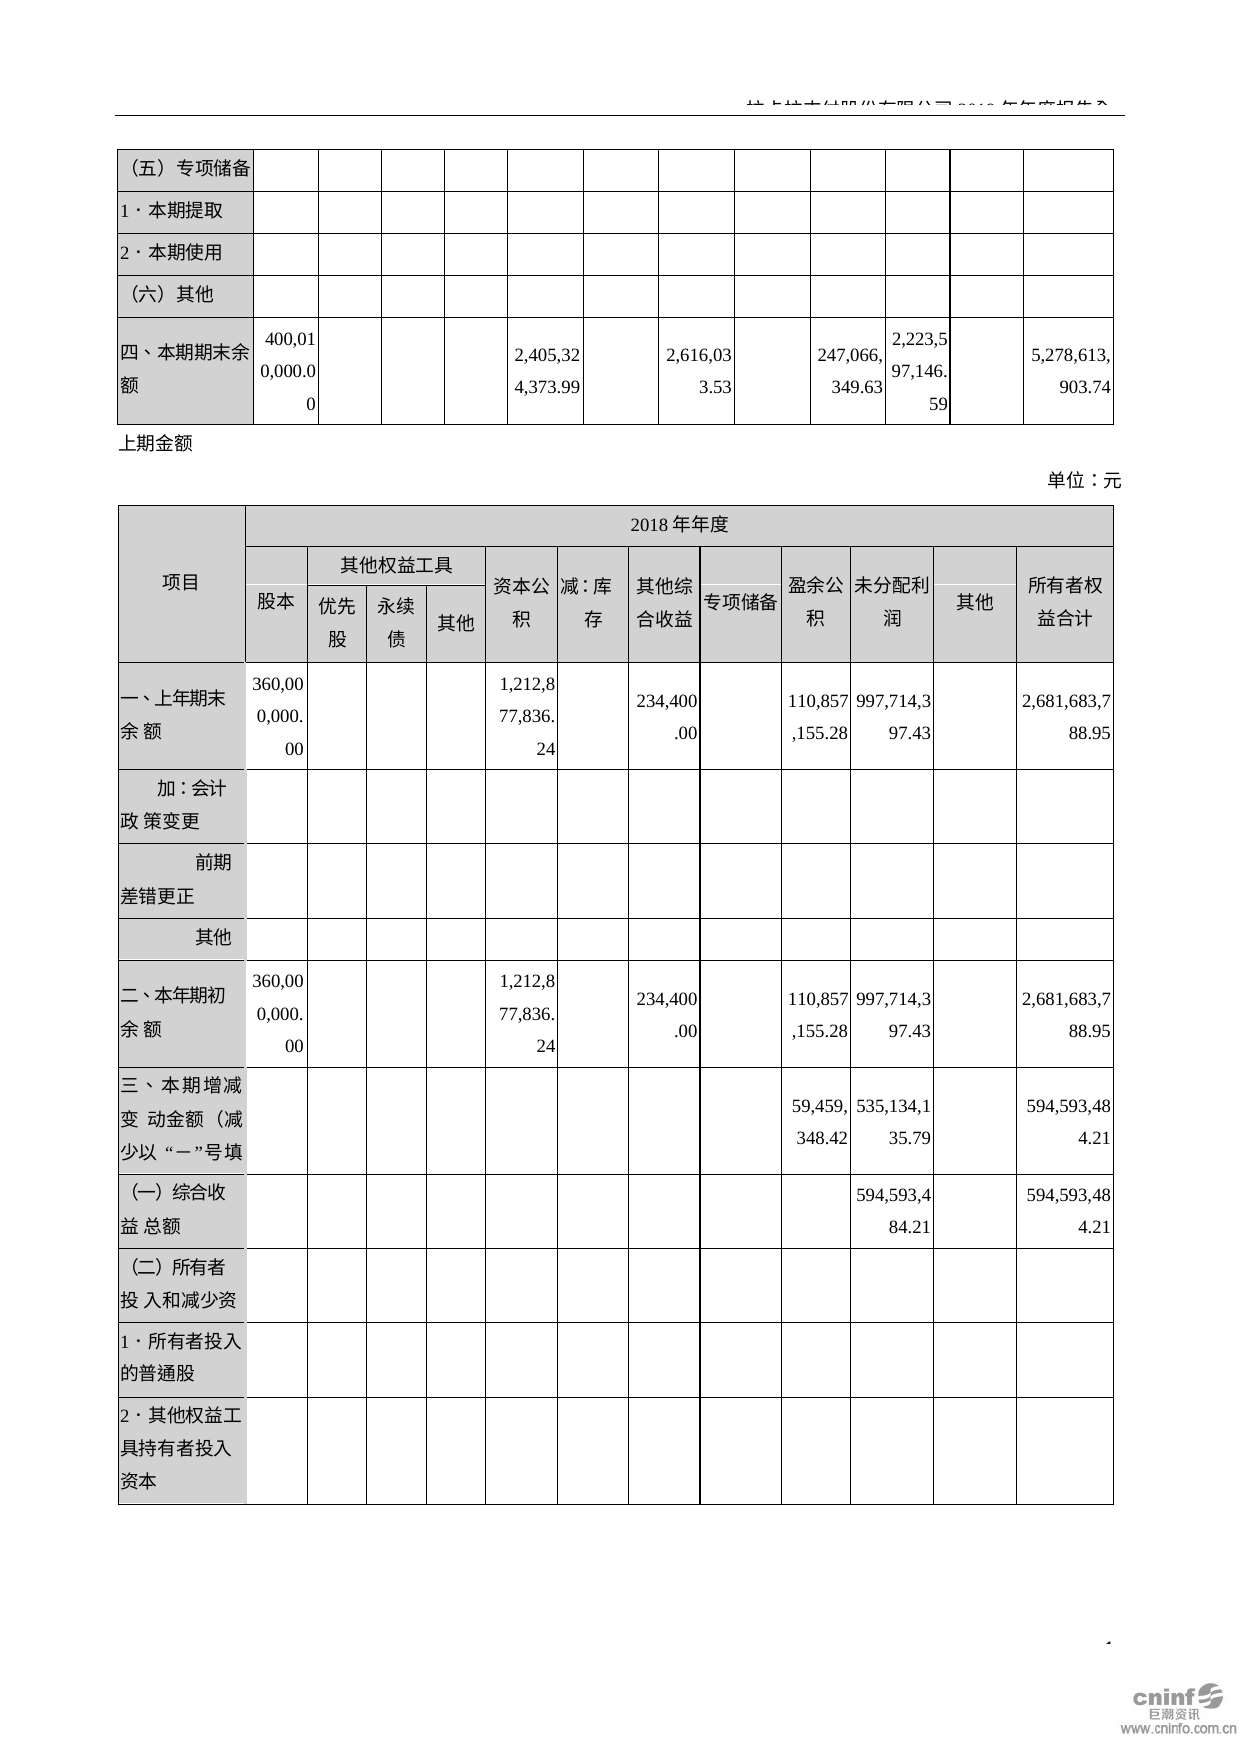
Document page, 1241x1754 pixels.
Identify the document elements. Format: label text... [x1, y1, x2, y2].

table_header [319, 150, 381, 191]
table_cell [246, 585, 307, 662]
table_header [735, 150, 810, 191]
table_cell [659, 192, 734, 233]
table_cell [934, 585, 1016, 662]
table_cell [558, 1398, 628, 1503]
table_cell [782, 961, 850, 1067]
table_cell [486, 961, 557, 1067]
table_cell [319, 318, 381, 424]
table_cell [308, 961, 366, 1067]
text 上期金额 [118, 430, 1122, 456]
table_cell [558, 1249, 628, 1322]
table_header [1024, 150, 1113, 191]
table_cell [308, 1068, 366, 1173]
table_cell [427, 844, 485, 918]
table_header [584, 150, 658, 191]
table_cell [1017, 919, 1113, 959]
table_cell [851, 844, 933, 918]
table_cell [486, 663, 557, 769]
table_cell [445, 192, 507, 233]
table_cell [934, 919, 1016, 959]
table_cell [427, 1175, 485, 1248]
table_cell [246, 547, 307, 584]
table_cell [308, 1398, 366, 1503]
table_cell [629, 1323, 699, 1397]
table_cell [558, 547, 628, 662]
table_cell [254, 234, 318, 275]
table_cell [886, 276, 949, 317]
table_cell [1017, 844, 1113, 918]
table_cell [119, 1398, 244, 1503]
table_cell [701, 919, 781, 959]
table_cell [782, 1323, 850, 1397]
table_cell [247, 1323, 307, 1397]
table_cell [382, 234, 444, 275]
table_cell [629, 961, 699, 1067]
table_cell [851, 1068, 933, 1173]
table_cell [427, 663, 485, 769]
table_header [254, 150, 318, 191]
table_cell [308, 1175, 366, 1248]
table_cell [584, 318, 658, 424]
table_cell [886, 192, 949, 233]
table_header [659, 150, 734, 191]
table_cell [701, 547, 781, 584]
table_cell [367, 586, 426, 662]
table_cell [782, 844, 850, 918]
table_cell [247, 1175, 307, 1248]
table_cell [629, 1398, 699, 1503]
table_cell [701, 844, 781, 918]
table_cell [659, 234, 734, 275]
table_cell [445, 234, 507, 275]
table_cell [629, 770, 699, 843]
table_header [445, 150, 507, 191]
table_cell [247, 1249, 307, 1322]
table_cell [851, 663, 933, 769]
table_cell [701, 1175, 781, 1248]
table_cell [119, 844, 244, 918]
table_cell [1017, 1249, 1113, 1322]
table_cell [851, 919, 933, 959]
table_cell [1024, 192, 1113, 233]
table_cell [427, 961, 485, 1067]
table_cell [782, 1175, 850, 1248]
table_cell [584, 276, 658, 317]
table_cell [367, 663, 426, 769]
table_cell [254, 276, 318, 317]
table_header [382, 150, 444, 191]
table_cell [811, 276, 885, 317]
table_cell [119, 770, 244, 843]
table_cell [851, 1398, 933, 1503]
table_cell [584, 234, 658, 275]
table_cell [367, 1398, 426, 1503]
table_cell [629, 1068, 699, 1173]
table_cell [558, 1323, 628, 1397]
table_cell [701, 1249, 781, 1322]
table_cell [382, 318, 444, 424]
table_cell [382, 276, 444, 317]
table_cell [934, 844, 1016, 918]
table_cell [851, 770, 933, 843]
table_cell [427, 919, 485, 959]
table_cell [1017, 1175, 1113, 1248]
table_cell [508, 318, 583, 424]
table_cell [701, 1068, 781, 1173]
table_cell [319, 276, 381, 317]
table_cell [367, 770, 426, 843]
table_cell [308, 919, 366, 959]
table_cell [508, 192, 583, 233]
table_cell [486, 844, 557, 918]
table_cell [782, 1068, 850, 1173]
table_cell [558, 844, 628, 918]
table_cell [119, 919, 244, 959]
picture [1115, 1680, 1240, 1737]
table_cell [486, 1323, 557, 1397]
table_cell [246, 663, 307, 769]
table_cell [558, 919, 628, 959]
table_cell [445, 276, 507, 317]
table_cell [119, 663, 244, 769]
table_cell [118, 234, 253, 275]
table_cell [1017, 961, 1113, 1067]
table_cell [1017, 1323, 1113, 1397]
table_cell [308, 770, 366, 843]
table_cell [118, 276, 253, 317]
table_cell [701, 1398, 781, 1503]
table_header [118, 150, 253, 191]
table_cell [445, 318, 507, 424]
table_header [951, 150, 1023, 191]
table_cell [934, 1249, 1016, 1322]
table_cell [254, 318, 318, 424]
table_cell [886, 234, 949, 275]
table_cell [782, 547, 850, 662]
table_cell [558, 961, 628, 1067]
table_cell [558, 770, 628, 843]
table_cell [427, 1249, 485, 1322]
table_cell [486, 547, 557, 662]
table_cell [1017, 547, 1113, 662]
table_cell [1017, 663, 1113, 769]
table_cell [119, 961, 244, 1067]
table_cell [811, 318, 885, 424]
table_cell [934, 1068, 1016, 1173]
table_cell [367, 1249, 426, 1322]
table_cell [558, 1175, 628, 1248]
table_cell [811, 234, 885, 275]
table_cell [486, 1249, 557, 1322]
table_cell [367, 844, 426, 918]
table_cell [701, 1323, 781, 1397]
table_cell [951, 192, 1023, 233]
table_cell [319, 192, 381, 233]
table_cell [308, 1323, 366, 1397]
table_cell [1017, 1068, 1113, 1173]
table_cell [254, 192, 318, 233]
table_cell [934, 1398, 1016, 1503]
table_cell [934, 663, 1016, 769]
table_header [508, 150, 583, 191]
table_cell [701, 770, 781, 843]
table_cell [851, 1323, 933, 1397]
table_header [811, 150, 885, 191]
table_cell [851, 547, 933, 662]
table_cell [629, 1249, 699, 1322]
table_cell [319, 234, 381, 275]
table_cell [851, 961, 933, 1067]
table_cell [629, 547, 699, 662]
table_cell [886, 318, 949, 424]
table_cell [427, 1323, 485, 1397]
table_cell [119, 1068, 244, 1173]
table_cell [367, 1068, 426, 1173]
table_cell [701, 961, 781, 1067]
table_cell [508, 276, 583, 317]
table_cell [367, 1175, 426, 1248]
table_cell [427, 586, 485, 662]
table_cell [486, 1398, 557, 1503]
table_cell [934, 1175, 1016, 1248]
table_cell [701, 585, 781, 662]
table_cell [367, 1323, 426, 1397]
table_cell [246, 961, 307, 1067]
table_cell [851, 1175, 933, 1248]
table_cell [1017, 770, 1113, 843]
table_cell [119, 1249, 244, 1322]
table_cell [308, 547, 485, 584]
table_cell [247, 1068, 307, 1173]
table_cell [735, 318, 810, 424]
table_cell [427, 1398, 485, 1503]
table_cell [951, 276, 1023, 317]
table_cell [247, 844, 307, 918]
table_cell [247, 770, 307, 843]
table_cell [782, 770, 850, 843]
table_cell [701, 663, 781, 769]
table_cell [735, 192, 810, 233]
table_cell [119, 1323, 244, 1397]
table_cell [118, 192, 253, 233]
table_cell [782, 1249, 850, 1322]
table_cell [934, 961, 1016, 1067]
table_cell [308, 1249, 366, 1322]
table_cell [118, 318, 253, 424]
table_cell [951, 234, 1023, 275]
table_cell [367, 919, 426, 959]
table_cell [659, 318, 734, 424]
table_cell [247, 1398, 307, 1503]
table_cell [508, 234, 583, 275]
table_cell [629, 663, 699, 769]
text 单位：元 [102, 467, 1122, 493]
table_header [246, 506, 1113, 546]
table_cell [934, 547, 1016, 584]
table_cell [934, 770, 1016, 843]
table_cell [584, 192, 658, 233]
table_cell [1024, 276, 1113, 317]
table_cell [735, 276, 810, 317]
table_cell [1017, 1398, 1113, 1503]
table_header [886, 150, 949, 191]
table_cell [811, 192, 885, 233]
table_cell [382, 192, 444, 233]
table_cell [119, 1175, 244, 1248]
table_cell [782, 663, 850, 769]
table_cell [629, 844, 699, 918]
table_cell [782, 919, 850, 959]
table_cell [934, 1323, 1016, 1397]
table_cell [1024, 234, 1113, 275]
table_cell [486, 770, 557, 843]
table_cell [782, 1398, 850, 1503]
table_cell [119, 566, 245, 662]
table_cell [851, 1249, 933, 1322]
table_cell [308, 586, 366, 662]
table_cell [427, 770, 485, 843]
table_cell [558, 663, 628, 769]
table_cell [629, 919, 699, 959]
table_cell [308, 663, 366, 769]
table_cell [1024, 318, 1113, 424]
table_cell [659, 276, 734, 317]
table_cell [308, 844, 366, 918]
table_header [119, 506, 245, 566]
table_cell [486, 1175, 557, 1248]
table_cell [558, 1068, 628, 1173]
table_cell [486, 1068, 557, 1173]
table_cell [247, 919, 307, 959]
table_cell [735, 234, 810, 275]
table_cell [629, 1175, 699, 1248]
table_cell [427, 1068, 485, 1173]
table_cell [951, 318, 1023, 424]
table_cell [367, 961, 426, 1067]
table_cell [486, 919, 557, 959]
